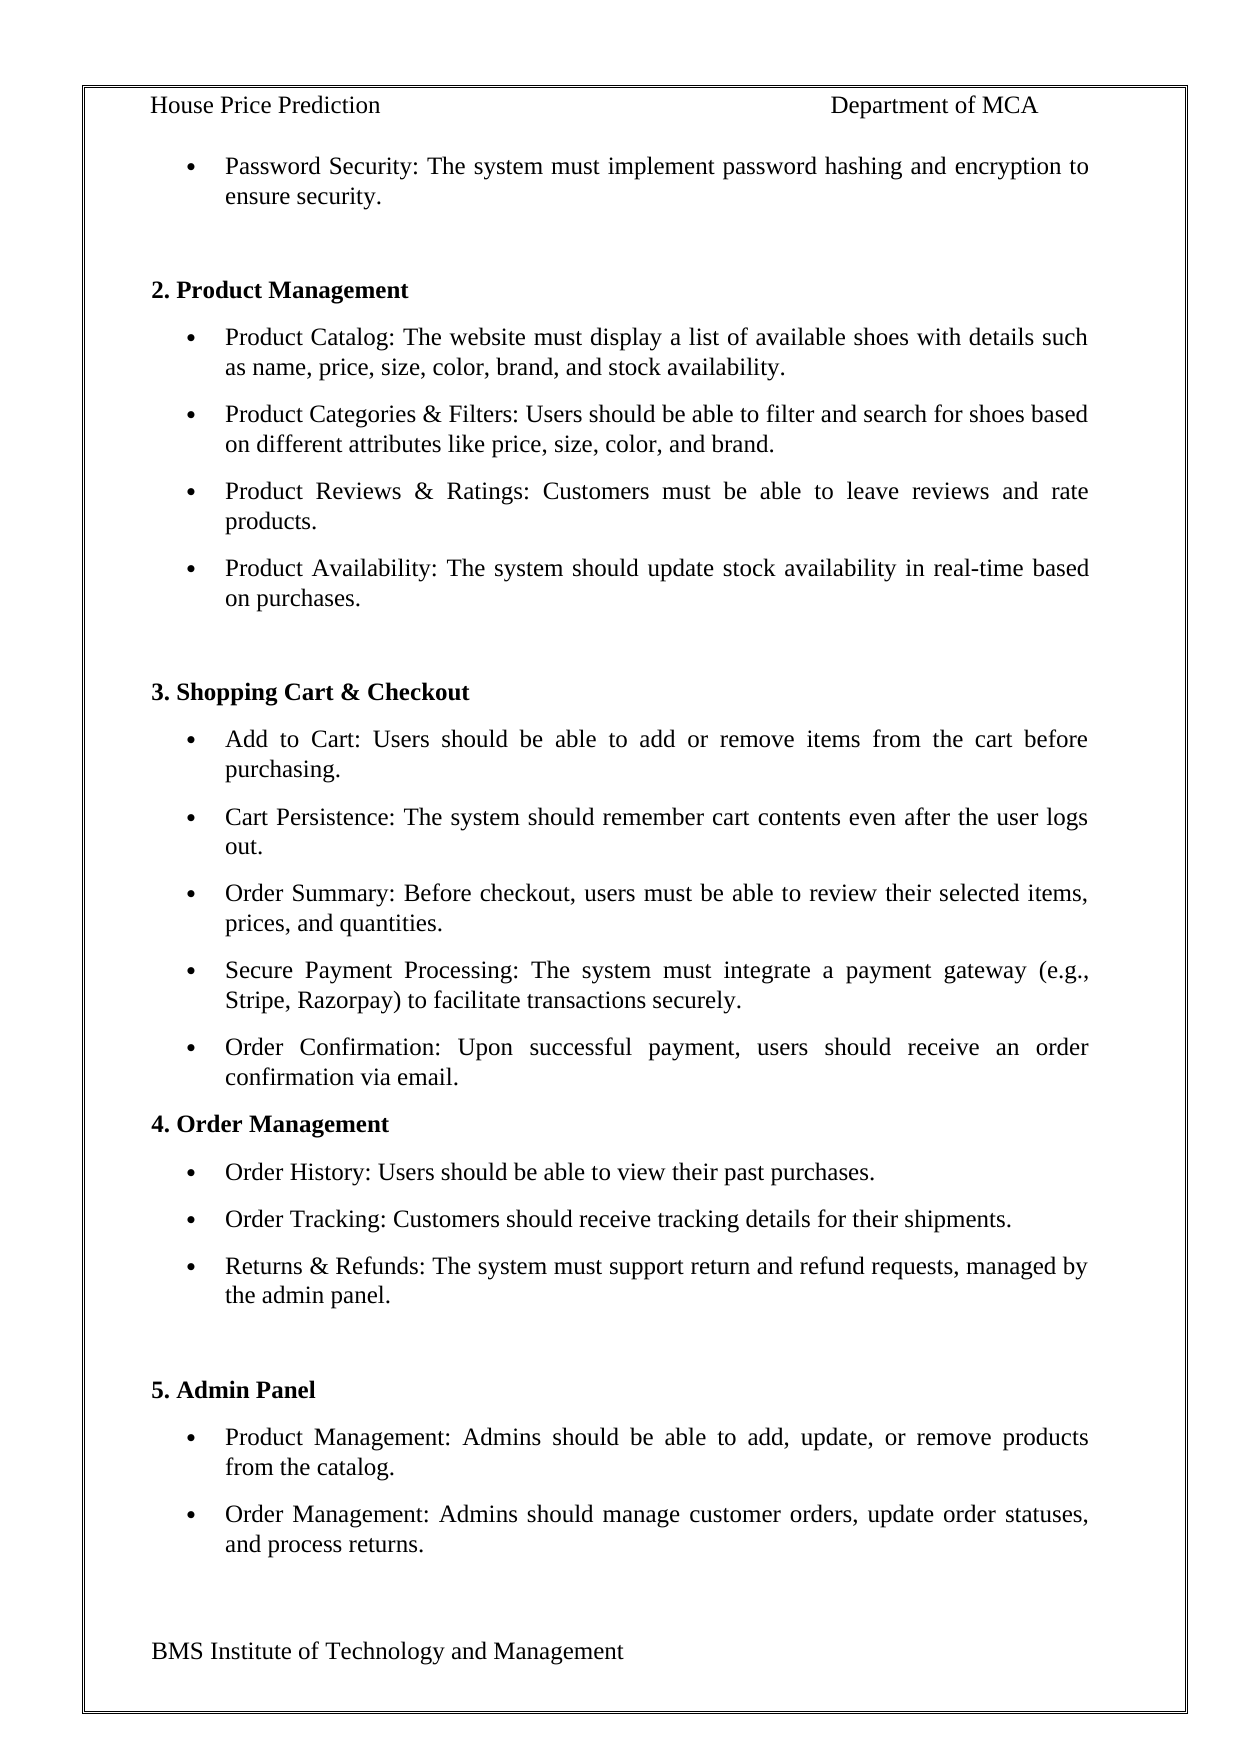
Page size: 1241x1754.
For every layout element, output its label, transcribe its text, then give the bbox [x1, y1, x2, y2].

list Product Reviews & Ratings: Customers must be able to leave reviews and rate products. [187, 476, 1090, 535]
list Product Management: Admins should be able to add, update, or remove products from the catalog. [187, 1422, 1090, 1481]
list Order Confirmation: Upon successful payment, users should receive an order confirmation via email. [187, 1032, 1090, 1091]
list Product Categories & Filters: Users should be able to filter and search for shoes based on different attributes like price, size, color, and brand. [187, 399, 1090, 458]
list Secure Payment Processing: The system must integrate a payment gateway (e.g., Stripe, Razorpay) to facilitate transactions securely. [187, 956, 1090, 1014]
text 3. Shopping Cart & Checkout [151, 677, 1090, 706]
list Password Security: The system must implement password hashing and encryption to ensure security. [187, 151, 1090, 210]
list Returns & Refunds: The system must support return and refund requests, managed by the admin panel. [187, 1251, 1090, 1309]
list Product Catalog: The website must display a list of available shoes with details such as name, price, size, color, brand, and stock availability. [187, 322, 1090, 381]
list Order History: Users should be able to view their past purchases. [187, 1157, 1090, 1185]
text 5. Admin Panel [151, 1375, 1090, 1403]
text 2. Product Management [151, 275, 1090, 304]
list Product Availability: The system should update stock availability in real-time based on purchases. [187, 553, 1090, 612]
list Add to Cart: Users should be able to add or remove items from the cart before purchasing. [187, 724, 1090, 783]
list Cart Persistence: The system should remember cart contents even after the user logs out. [187, 802, 1090, 860]
list Order Tracking: Customers should receive tracking details for their shipments. [187, 1204, 1090, 1232]
list Order Summary: Before checkout, users must be able to review their selected items, prices, and quantities. [187, 878, 1090, 937]
list Order Management: Admins should manage customer orders, update order statuses, and process returns. [187, 1499, 1090, 1557]
text 4. Order Management [151, 1109, 1090, 1138]
